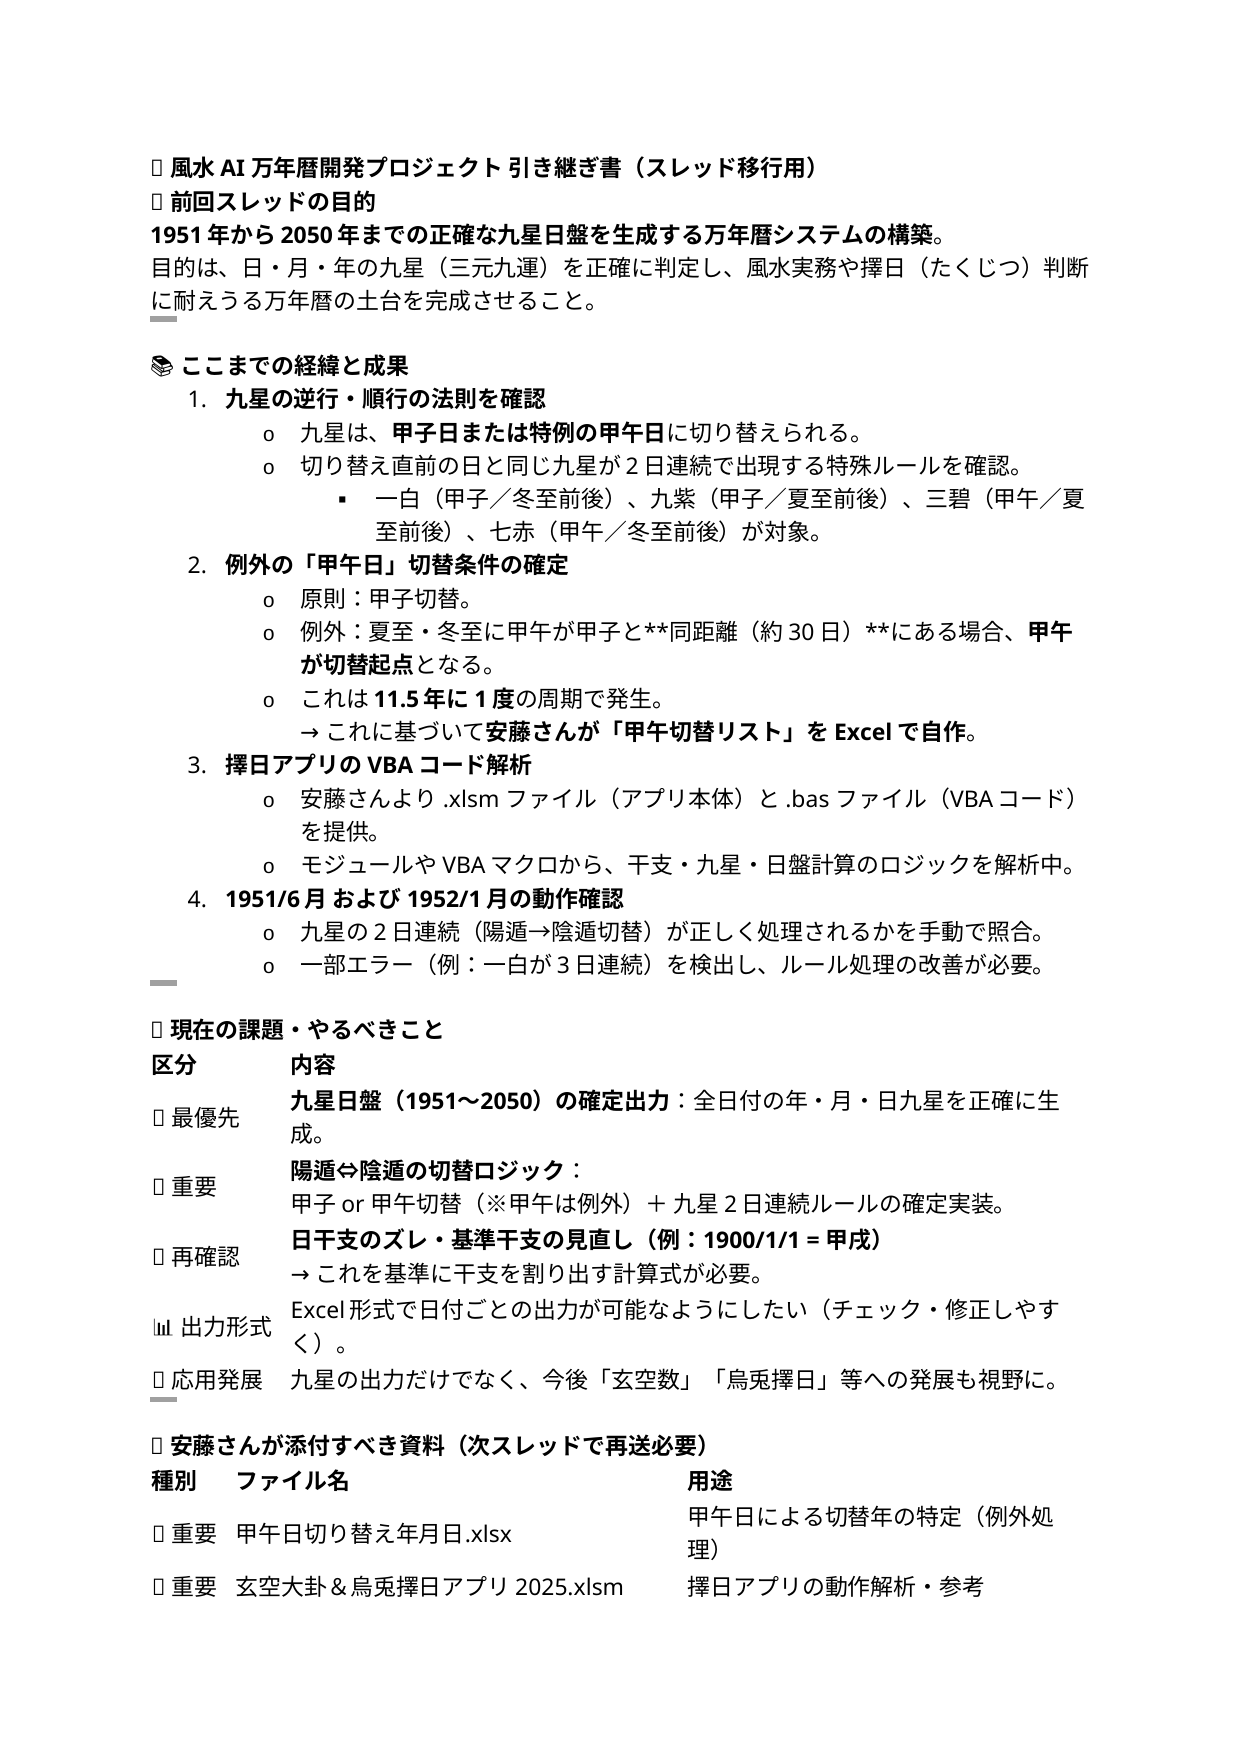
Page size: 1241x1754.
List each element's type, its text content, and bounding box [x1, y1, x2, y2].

table_cell 📊 出力形式 [150, 1291, 289, 1360]
list 一部エラー（例：一白が3日連続）を検出し、ルール処理の改善が必要。 [262, 947, 1090, 980]
table_header 用途 [686, 1461, 1090, 1498]
list 原則：甲子切替。 [262, 581, 1090, 614]
table_cell 🧠 重要 [150, 1151, 289, 1221]
list 擇日アプリのVBAコード解析 [187, 747, 1090, 781]
table_cell 擇日アプリの動作解析・参考 [686, 1567, 1090, 1604]
list 1951/6月 および 1952/1月の動作確認 [187, 880, 1090, 914]
table_cell 九星日盤（1951〜2050）の確定出力：全日付の年・月・日九星を正確に生成。 [289, 1081, 1084, 1151]
list モジュールやVBAマクロから、干支・九星・日盤計算のロジックを解析中。 [262, 847, 1090, 880]
table_cell Excel形式で日付ごとの出力が可能なようにしたい（チェック・修正しやすく）。 [289, 1291, 1084, 1360]
text 🧩 現在の課題・やるべきこと [150, 1012, 1090, 1045]
text 📚 ここまでの経緯と成果 [150, 348, 1090, 381]
table_cell ✅ 重要 [150, 1498, 234, 1567]
text 🧭 前回スレッドの目的 [150, 183, 1090, 217]
table_header 内容 [289, 1045, 1084, 1081]
text 1951年から2050年までの正確な九星日盤を生成する万年暦システムの構築。 目的は、日・月・年の九星（三元九運）を正確に判定し、風水実務や擇日（たくじつ）判断に耐えうる万年暦の土台を完成させること。 [150, 217, 1090, 316]
text 🔁 風水AI 万年暦開発プロジェクト 引き継ぎ書（スレッド移行用） [150, 150, 1090, 183]
table_cell 甲午日による切替年の特定（例外処理） [686, 1498, 1090, 1567]
list これは11.5年に1度の周期で発生。 → これに基づいて安藤さんが「甲午切替リスト」をExcelで自作。 [262, 681, 1090, 747]
table_header 種別 [150, 1461, 234, 1498]
list 例外の「甲午日」切替条件の確定 [187, 547, 1090, 581]
table_cell 甲午日切り替え年月日.xlsx [234, 1498, 686, 1567]
table_cell ✅ 重要 [150, 1567, 234, 1604]
list 安藤さんより .xlsm ファイル（アプリ本体）と .bas ファイル（VBAコード）を提供。 [262, 781, 1090, 847]
list 一白（甲子／冬至前後）、九紫（甲子／夏至前後）、三碧（甲午／夏至前後）、七赤（甲午／冬至前後）が対象。 [337, 481, 1090, 547]
text 📎 安藤さんが添付すべき資料（次スレッドで再送必要） [150, 1428, 1090, 1461]
table_cell 日干支のズレ・基準干支の見直し（例：1900/1/1 = 甲戌） → これを基準に干支を割り出す計算式が必要。 [289, 1221, 1084, 1291]
table_cell ✅ 最優先 [150, 1081, 289, 1151]
list 九星の2日連続（陽遁→陰遁切替）が正しく処理されるかを手動で照合。 [262, 914, 1090, 947]
table_cell 玄空大卦＆烏兎擇日アプリ2025.xlsm [234, 1567, 686, 1604]
table_cell 🧩 応用発展 [150, 1360, 289, 1397]
list 九星は、甲子日または特例の甲午日に切り替えられる。 [262, 414, 1090, 448]
table_header 区分 [150, 1045, 289, 1081]
table_cell 九星の出力だけでなく、今後「玄空数」「烏兎擇日」等への発展も視野に。 [289, 1360, 1084, 1397]
table_cell 陽遁⇔陰遁の切替ロジック： 甲子 or 甲午切替（※甲午は例外）＋ 九星2日連続ルールの確定実装。 [289, 1151, 1084, 1221]
list 九星の逆行・順行の法則を確認 [187, 381, 1090, 414]
table_cell 🔁 再確認 [150, 1221, 289, 1291]
list 切り替え直前の日と同じ九星が2日連続で出現する特殊ルールを確認。 [262, 448, 1090, 481]
table_header ファイル名 [234, 1461, 686, 1498]
list 例外：夏至・冬至に甲午が甲子と**同距離（約30日）**にある場合、甲午が切替起点となる。 [262, 614, 1090, 681]
